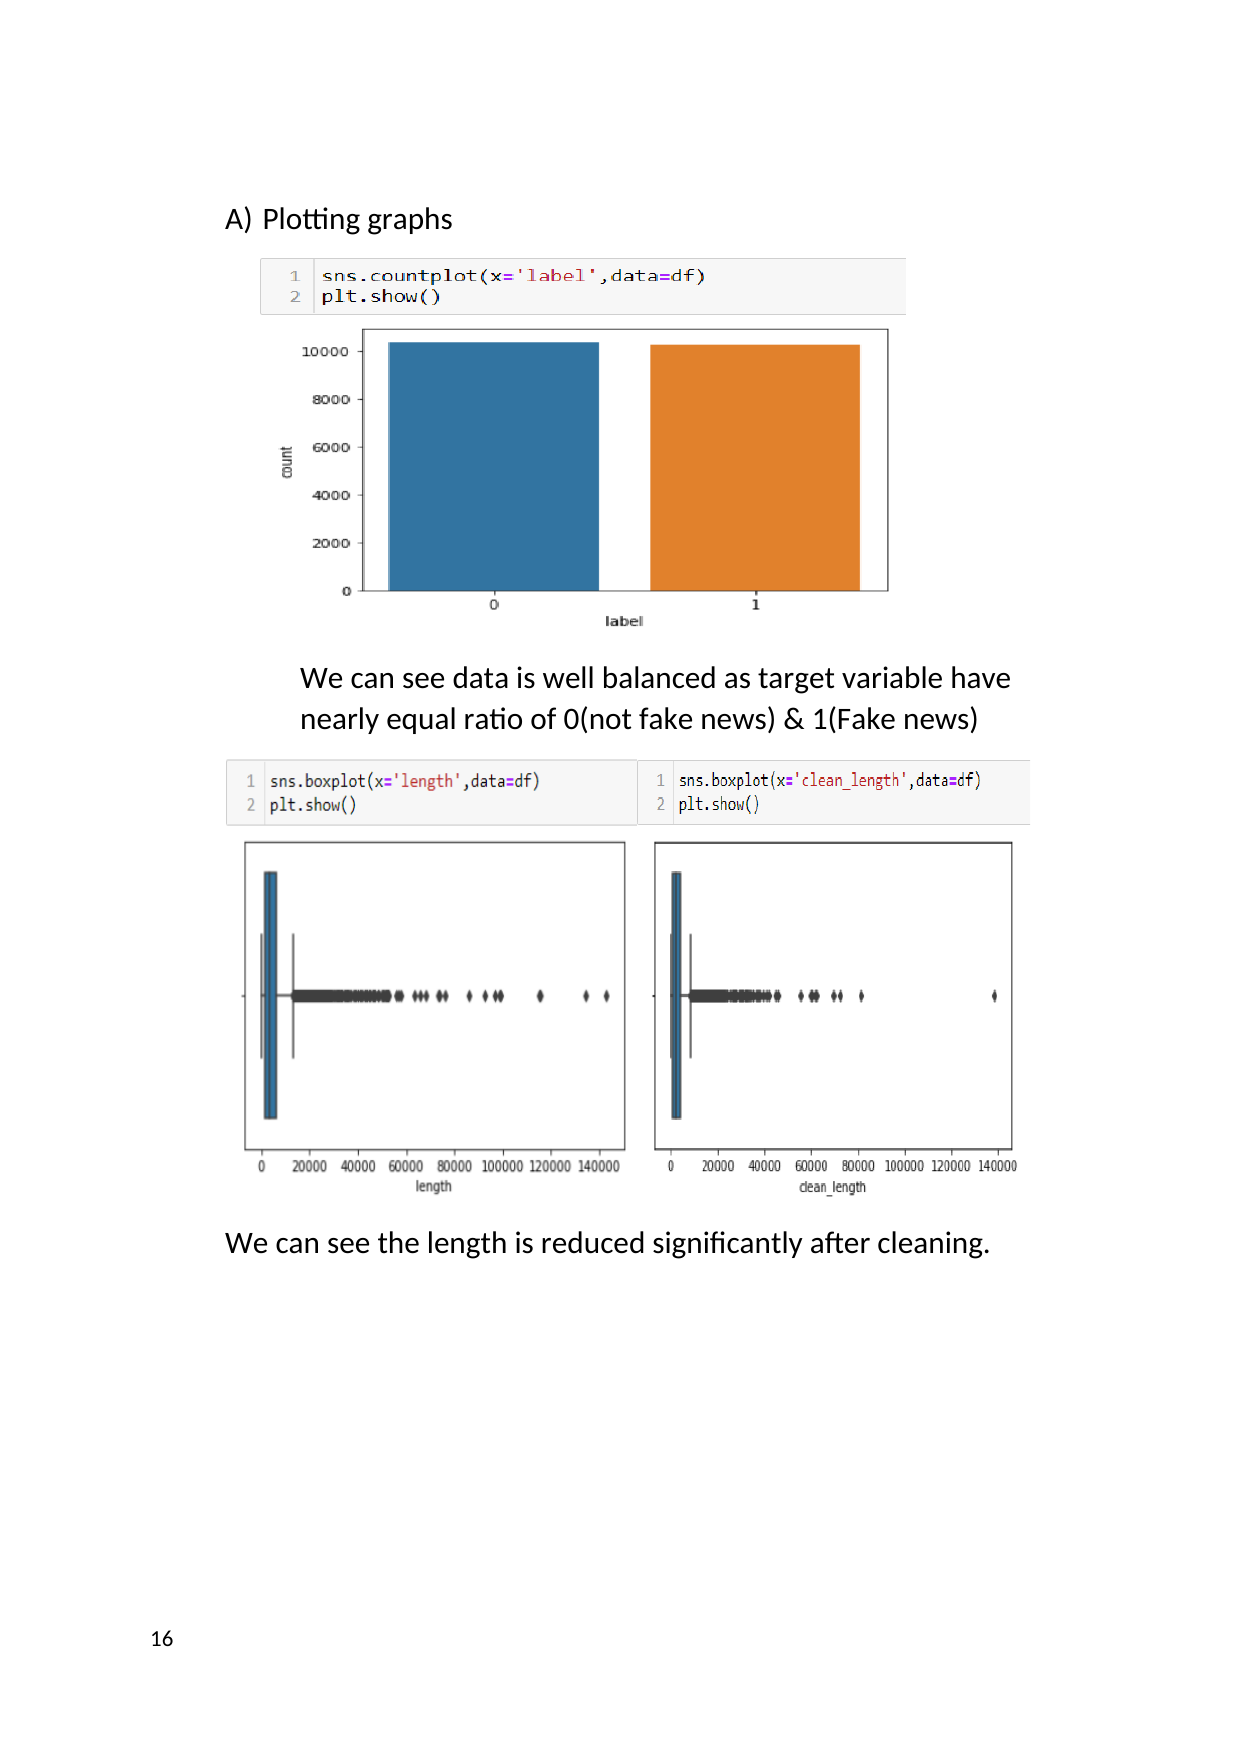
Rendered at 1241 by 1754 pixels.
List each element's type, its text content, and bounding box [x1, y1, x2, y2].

list Plotting graphs [225, 199, 1090, 238]
picture [260, 257, 906, 639]
text We can see the length is reduced significantly after cleaning. [150, 1223, 1090, 1261]
text We can see data is well balanced as target variable have nearly equal ratio of 0(not fake news) & 1(Fake news) [300, 658, 1090, 738]
picture [225, 757, 1030, 1204]
